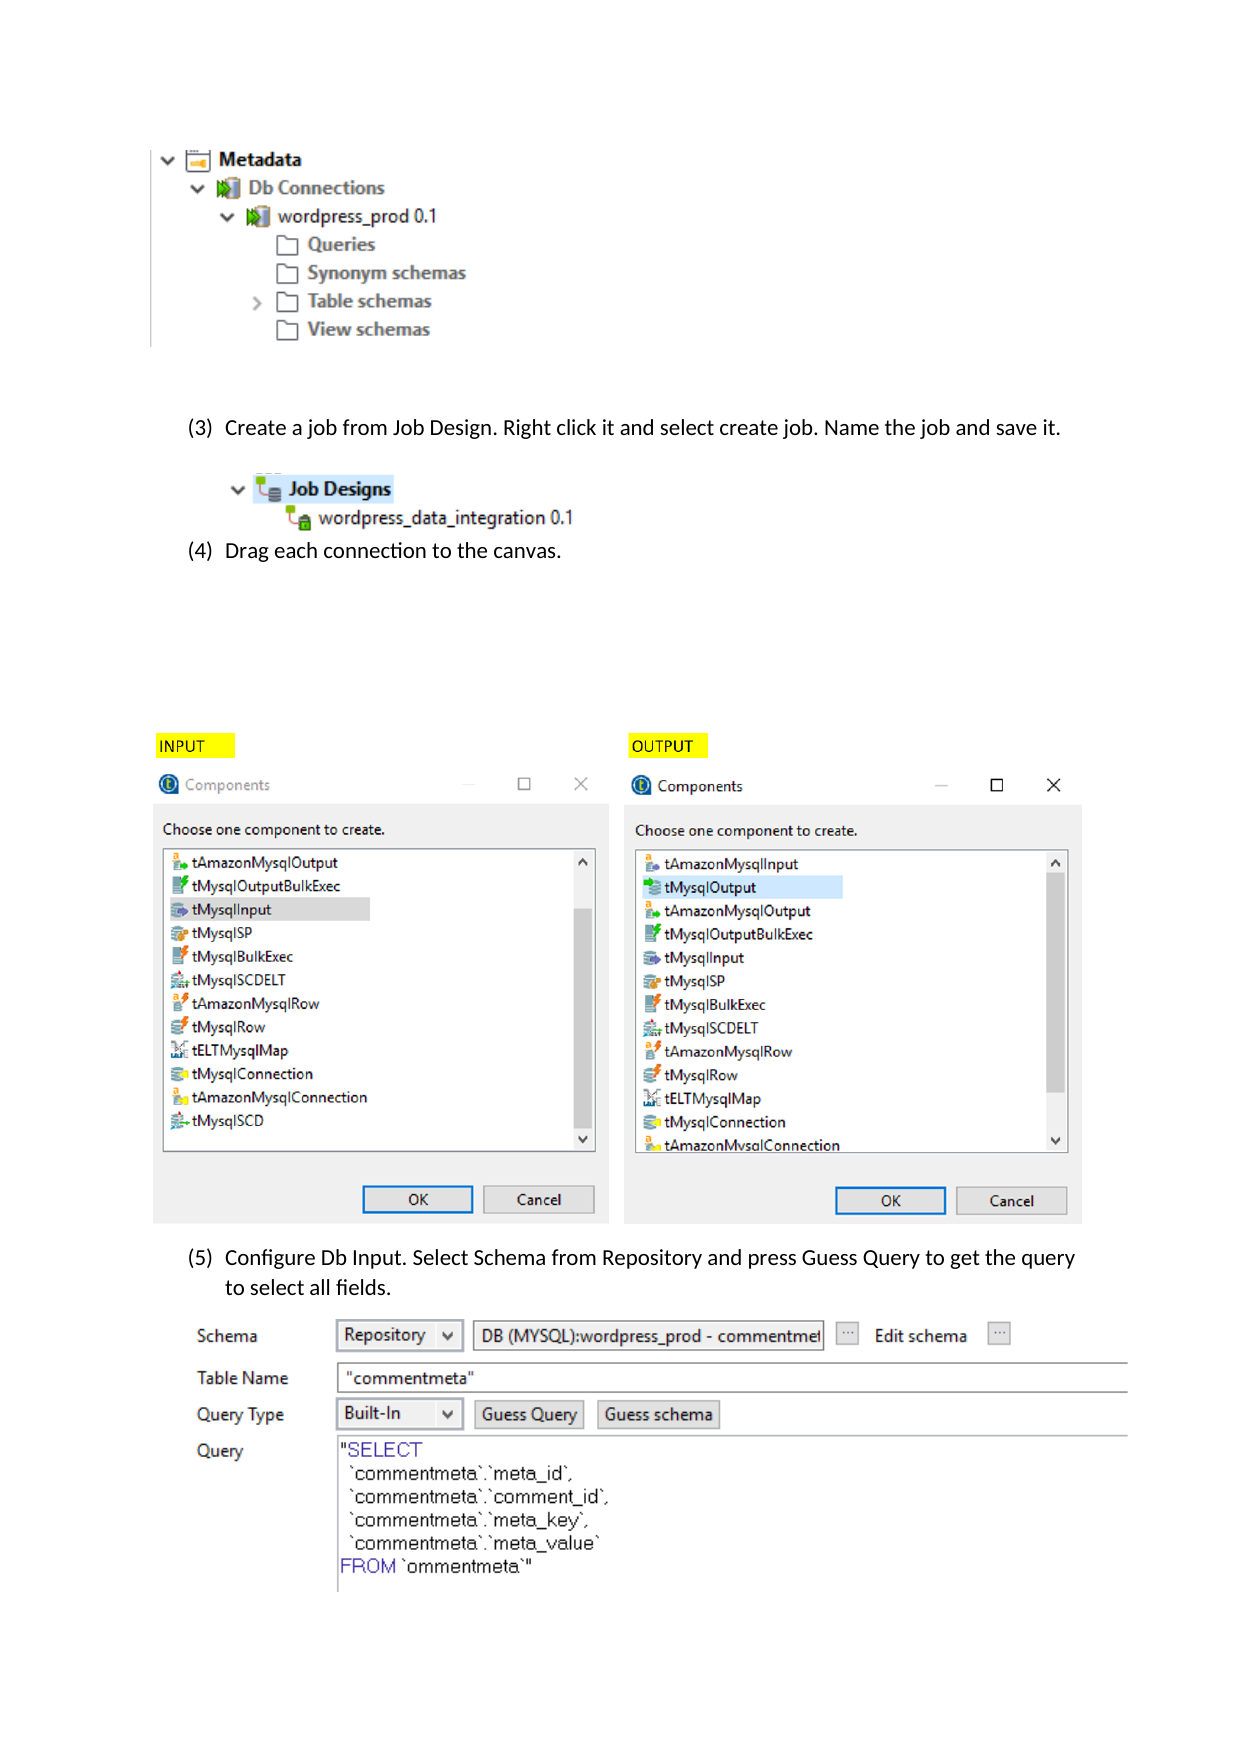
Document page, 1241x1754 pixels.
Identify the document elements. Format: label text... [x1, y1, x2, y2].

picture [150, 723, 1091, 1224]
list Create a job from Job Design. Right click it and select create job. Name the job and save it. [187, 413, 1090, 441]
picture [150, 150, 516, 347]
list Configure Db Input. Select Schema from Repository and press Guess Query to get the query to select all fields. [187, 1243, 1090, 1301]
picture [187, 1319, 1128, 1592]
list Drag each connection to the canvas. [187, 536, 1090, 564]
picture [225, 473, 629, 534]
